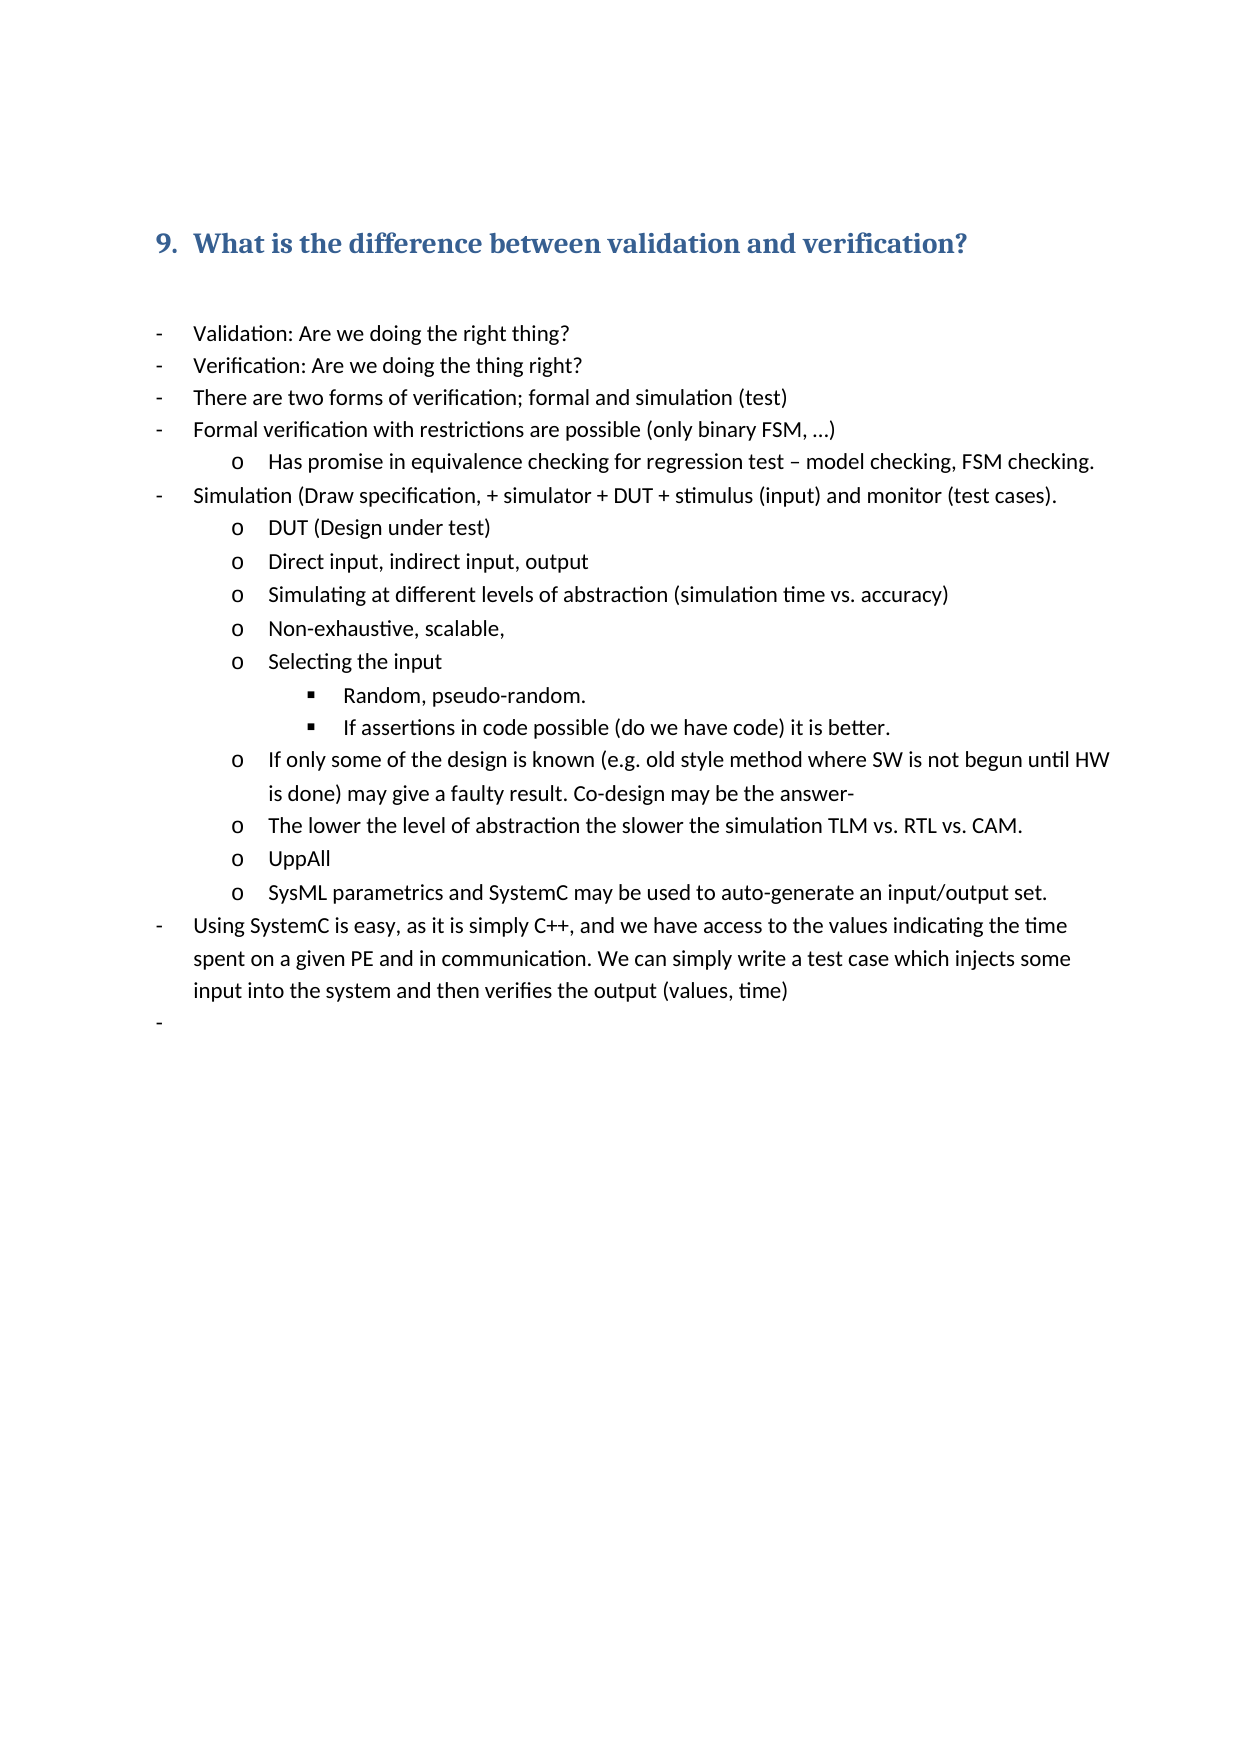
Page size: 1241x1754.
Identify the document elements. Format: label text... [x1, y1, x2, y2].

list Random, pseudo-random. [306, 681, 1122, 709]
list There are two forms of verification; formal and simulation (test) [156, 383, 1122, 411]
list UppAll [231, 844, 1122, 873]
list Selecting the input [231, 647, 1122, 677]
list Has promise in equivalence checking for regression test – model checking, FSM checking. [231, 447, 1122, 477]
list If assertions in code possible (do we have code) it is better. [306, 713, 1122, 741]
list Formal verification with restrictions are possible (only binary FSM, …) [156, 415, 1122, 443]
list Verification: Are we doing the thing right? [156, 351, 1122, 379]
subtitle What is the difference between validation and verification? [156, 227, 1122, 261]
list Using SystemC is easy, as it is simply C++, and we have access to the values indicating the time spent on a given PE and in communication. We can simply write a test case which injects some input into the system and then verifies the output (values, time) [156, 911, 1122, 1004]
list Direct input, indirect input, output [231, 547, 1122, 576]
list Simulation (Draw specification, + simulator + DUT + stimulus (input) and monitor (test cases). [156, 481, 1122, 509]
list Non-exhaustive, scalable, [231, 614, 1122, 643]
list Validation: Are we doing the right thing? [156, 319, 1122, 347]
list SysML parametrics and SystemC may be used to auto-generate an input/output set. [231, 878, 1122, 907]
list DUT (Design under test) [231, 513, 1122, 542]
list Simulating at different levels of abstraction (simulation time vs. accuracy) [231, 580, 1122, 609]
list If only some of the design is known (e.g. old style method where SW is not begun until HW is done) may give a faulty result. Co-design may be the answer- [231, 745, 1122, 807]
list The lower the level of abstraction the slower the simulation TLM vs. RTL vs. CAM. [231, 811, 1122, 840]
